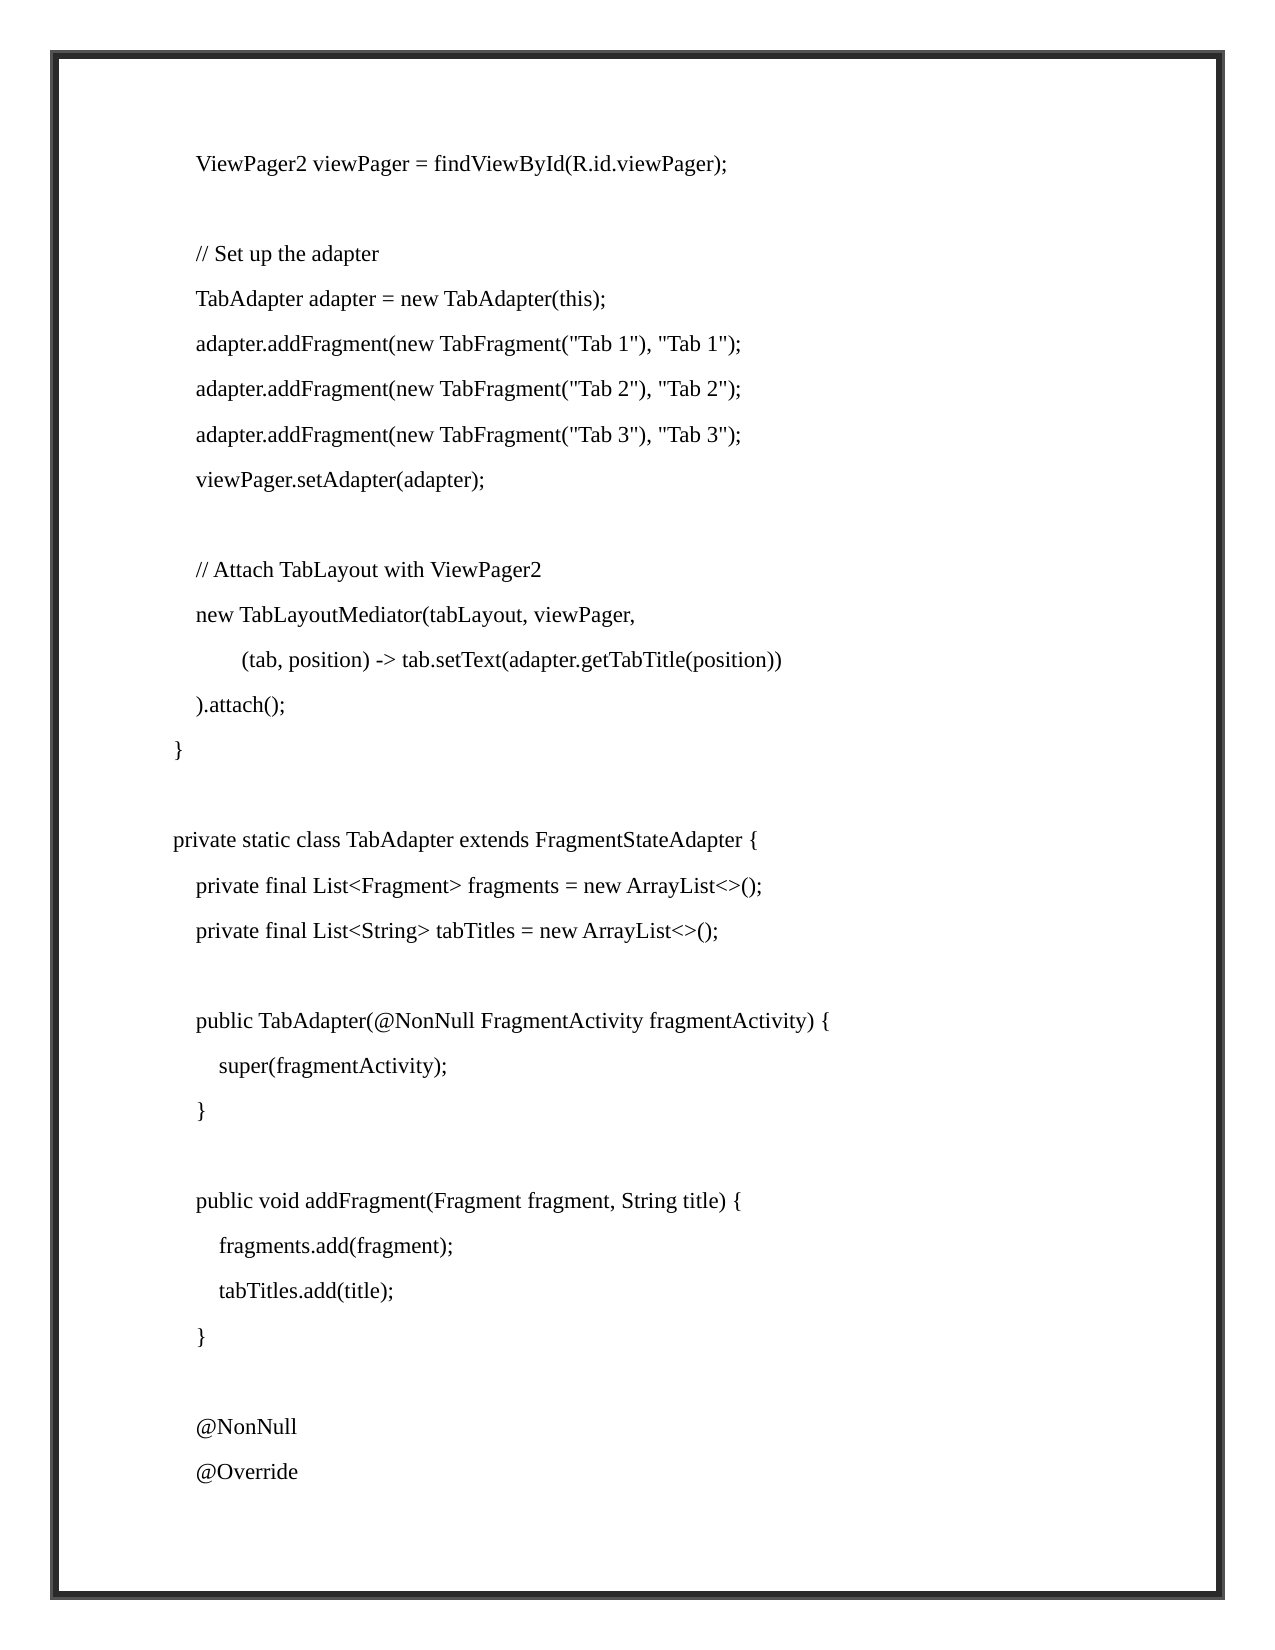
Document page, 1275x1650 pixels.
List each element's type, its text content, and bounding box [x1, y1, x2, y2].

text @NonNull [150, 1413, 1125, 1439]
text (tab, position) -> tab.setText(adapter.getTabTitle(position)) [150, 646, 1125, 672]
text ).attach(); [150, 691, 1125, 718]
text private final List<String> tabTitles = new ArrayList<>(); [150, 917, 1125, 943]
text // Set up the adapter [150, 240, 1125, 267]
text public TabAdapter(@NonNull FragmentActivity fragmentActivity) { [150, 1007, 1125, 1033]
text super(fragmentActivity); [150, 1052, 1125, 1078]
text adapter.addFragment(new TabFragment("Tab 1"), "Tab 1"); [150, 330, 1125, 357]
text TabAdapter adapter = new TabAdapter(this); [150, 285, 1125, 312]
text tabTitles.add(title); [150, 1278, 1125, 1304]
text new TabLayoutMediator(tabLayout, viewPager, [150, 601, 1125, 627]
text private static class TabAdapter extends FragmentStateAdapter { [150, 827, 1125, 853]
text private final List<Fragment> fragments = new ArrayList<>(); [150, 872, 1125, 898]
text ViewPager2 viewPager = findViewById(R.id.viewPager); [150, 150, 1125, 176]
text } [150, 1323, 1125, 1349]
text } [150, 1097, 1125, 1123]
text adapter.addFragment(new TabFragment("Tab 2"), "Tab 2"); [150, 376, 1125, 402]
text @Override [150, 1458, 1125, 1484]
text public void addFragment(Fragment fragment, String title) { [150, 1187, 1125, 1214]
text // Attach TabLayout with ViewPager2 [150, 556, 1125, 582]
text adapter.addFragment(new TabFragment("Tab 3"), "Tab 3"); [150, 421, 1125, 447]
text viewPager.setAdapter(adapter); [150, 466, 1125, 492]
text fragments.add(fragment); [150, 1232, 1125, 1259]
text } [150, 736, 1125, 763]
